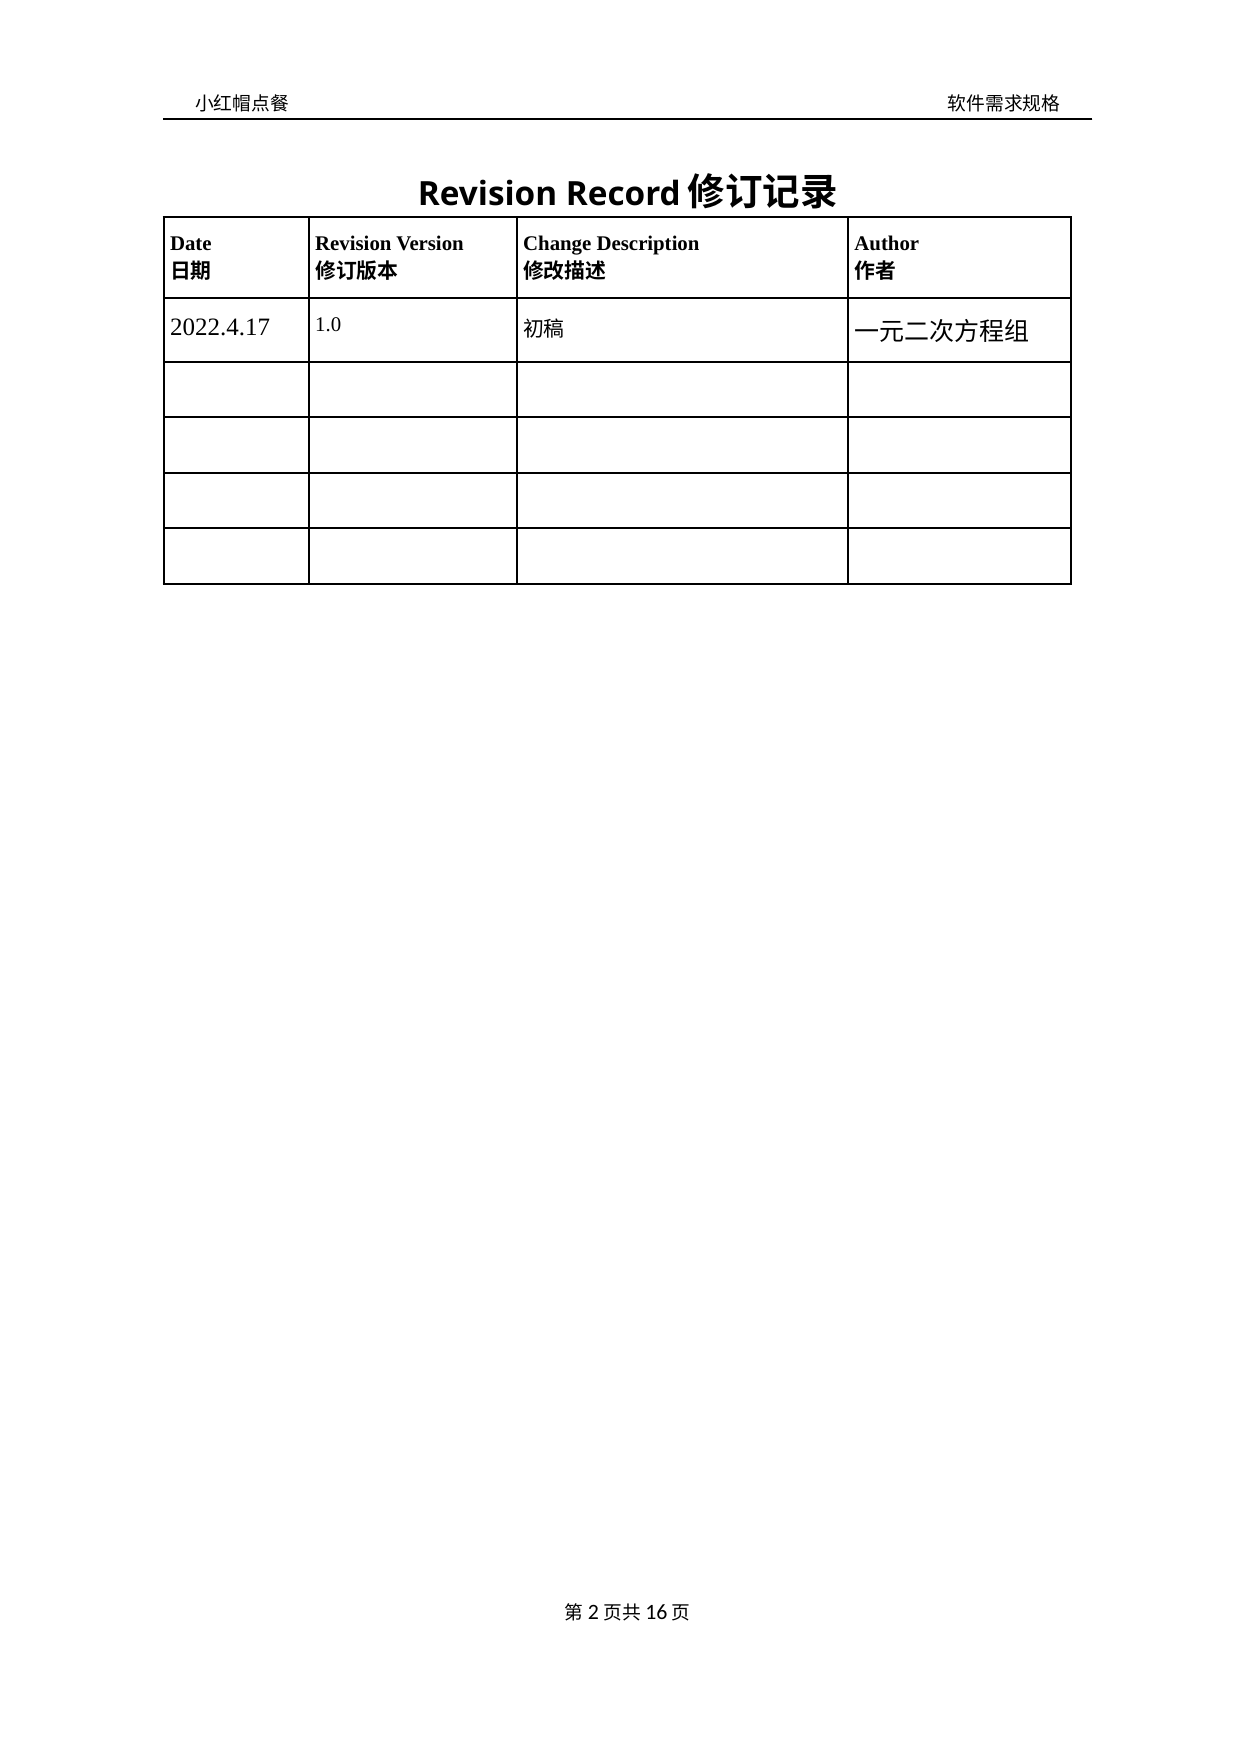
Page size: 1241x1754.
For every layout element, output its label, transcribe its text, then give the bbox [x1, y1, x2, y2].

table_cell [165, 474, 308, 527]
table_cell [518, 529, 847, 583]
table_cell [165, 363, 308, 416]
table_cell [165, 418, 308, 472]
table_cell [849, 418, 1070, 472]
table_header Change Description 修改描述 [518, 218, 847, 297]
table_cell [518, 474, 847, 527]
table_cell 1.0 [310, 299, 516, 361]
table_cell [310, 418, 516, 472]
table_cell [849, 363, 1070, 416]
table_header Revision Version 修订版本 [310, 218, 516, 297]
table_cell [518, 363, 847, 416]
table_cell [518, 418, 847, 472]
table_cell 一元二次方程组 [849, 299, 1070, 361]
table_header Date 日期 [165, 218, 308, 297]
table_cell [310, 363, 516, 416]
table_cell [310, 474, 516, 527]
table_cell 初稿 [518, 299, 847, 361]
text Revision Record修订记录 [162, 162, 1092, 216]
table_cell [849, 529, 1070, 583]
table_cell [165, 529, 308, 583]
table_header Author 作者 [849, 218, 1070, 297]
table_cell [310, 529, 516, 583]
table_cell [849, 474, 1070, 527]
table_cell 2022.4.17 [165, 299, 308, 361]
